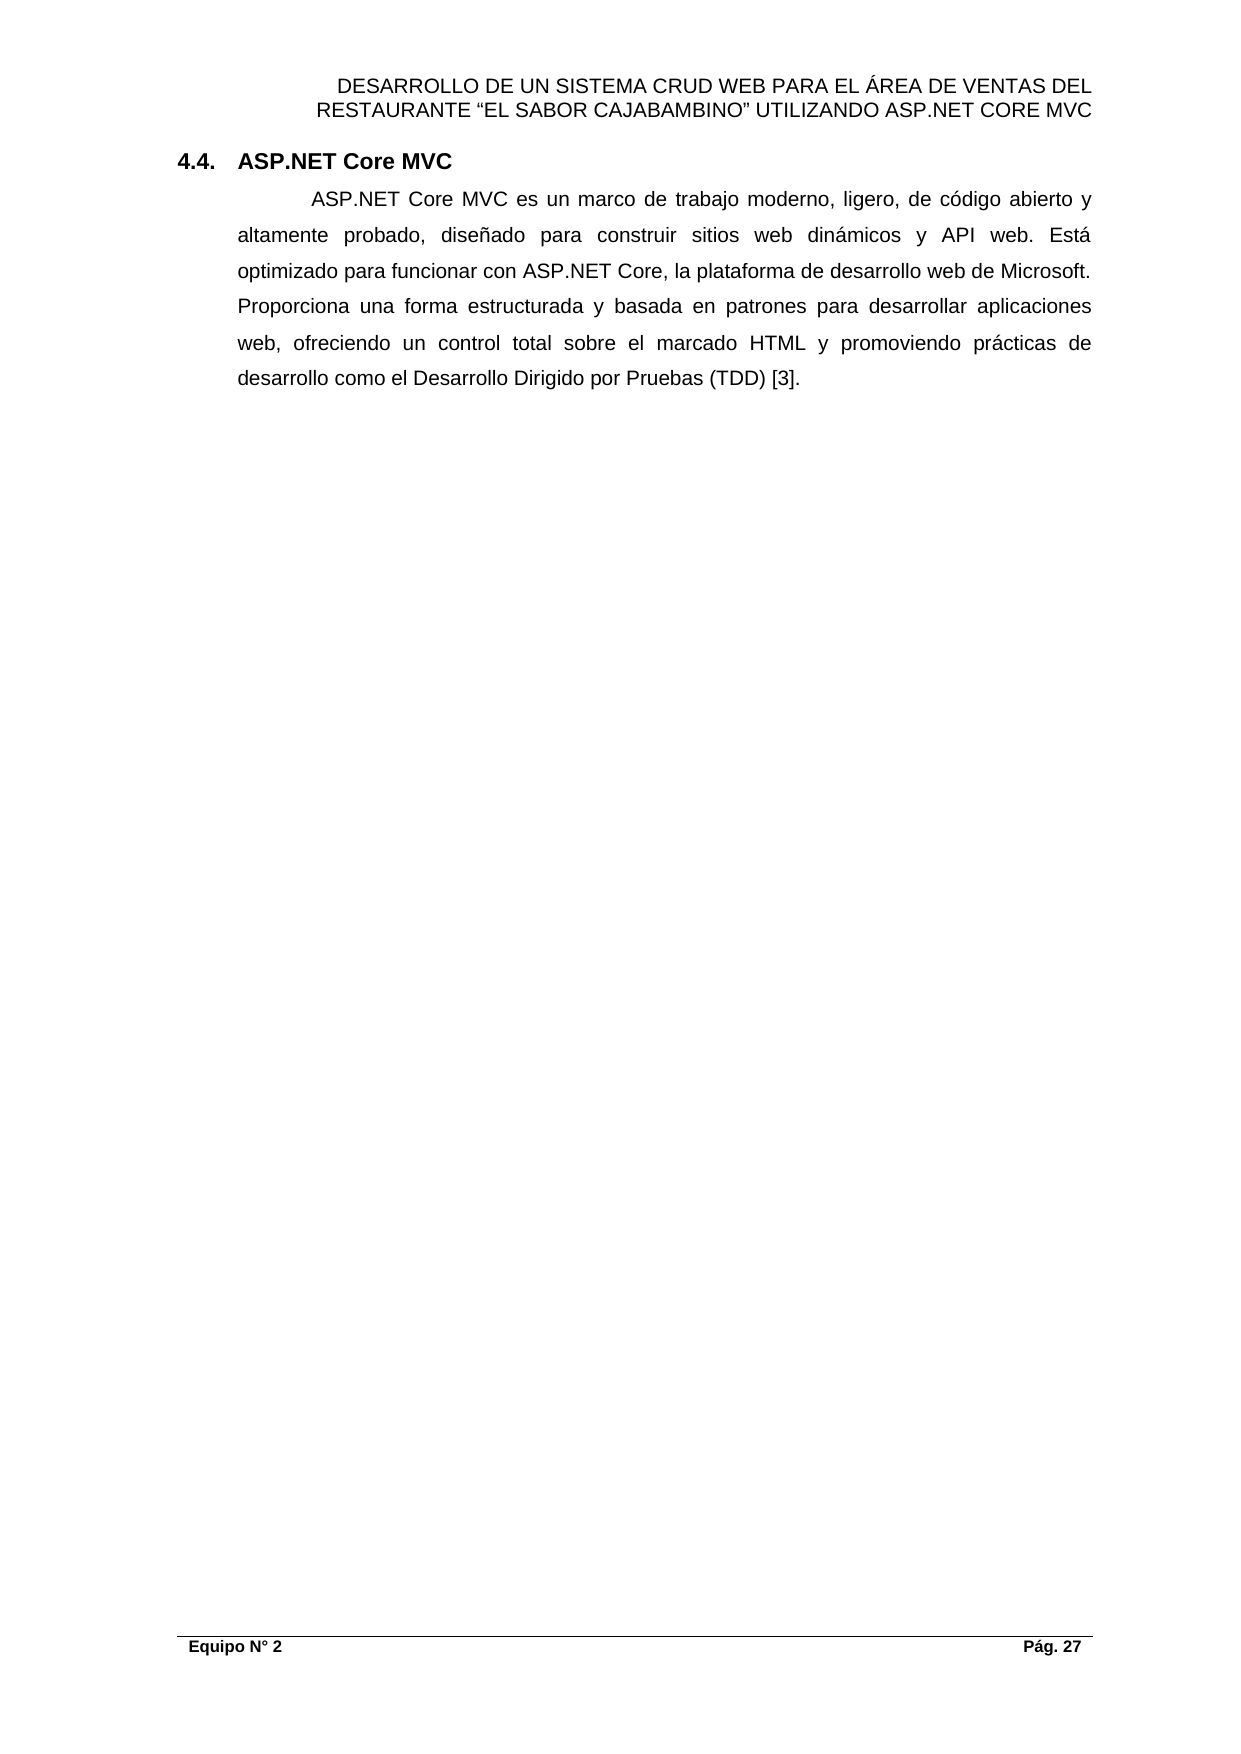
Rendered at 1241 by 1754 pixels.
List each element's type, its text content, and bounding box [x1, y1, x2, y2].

subtitle ASP.NET Core MVC [177, 148, 1092, 174]
text ASP.NET Core MVC es un marco de trabajo moderno, ligero, de código abierto y altamente probado, diseñado para construir sitios web dinámicos y API web. Está optimizado para funcionar con ASP.NET Core, la plataforma de desarrollo web de Microsoft. Proporciona una forma estructurada y basada en patrones para desarrollar aplicaciones web, ofreciendo un control total sobre el marcado HTML y promoviendo prácticas de desarrollo como el Desarrollo Dirigido por Pruebas (TDD) [3]. [237, 187, 1092, 390]
